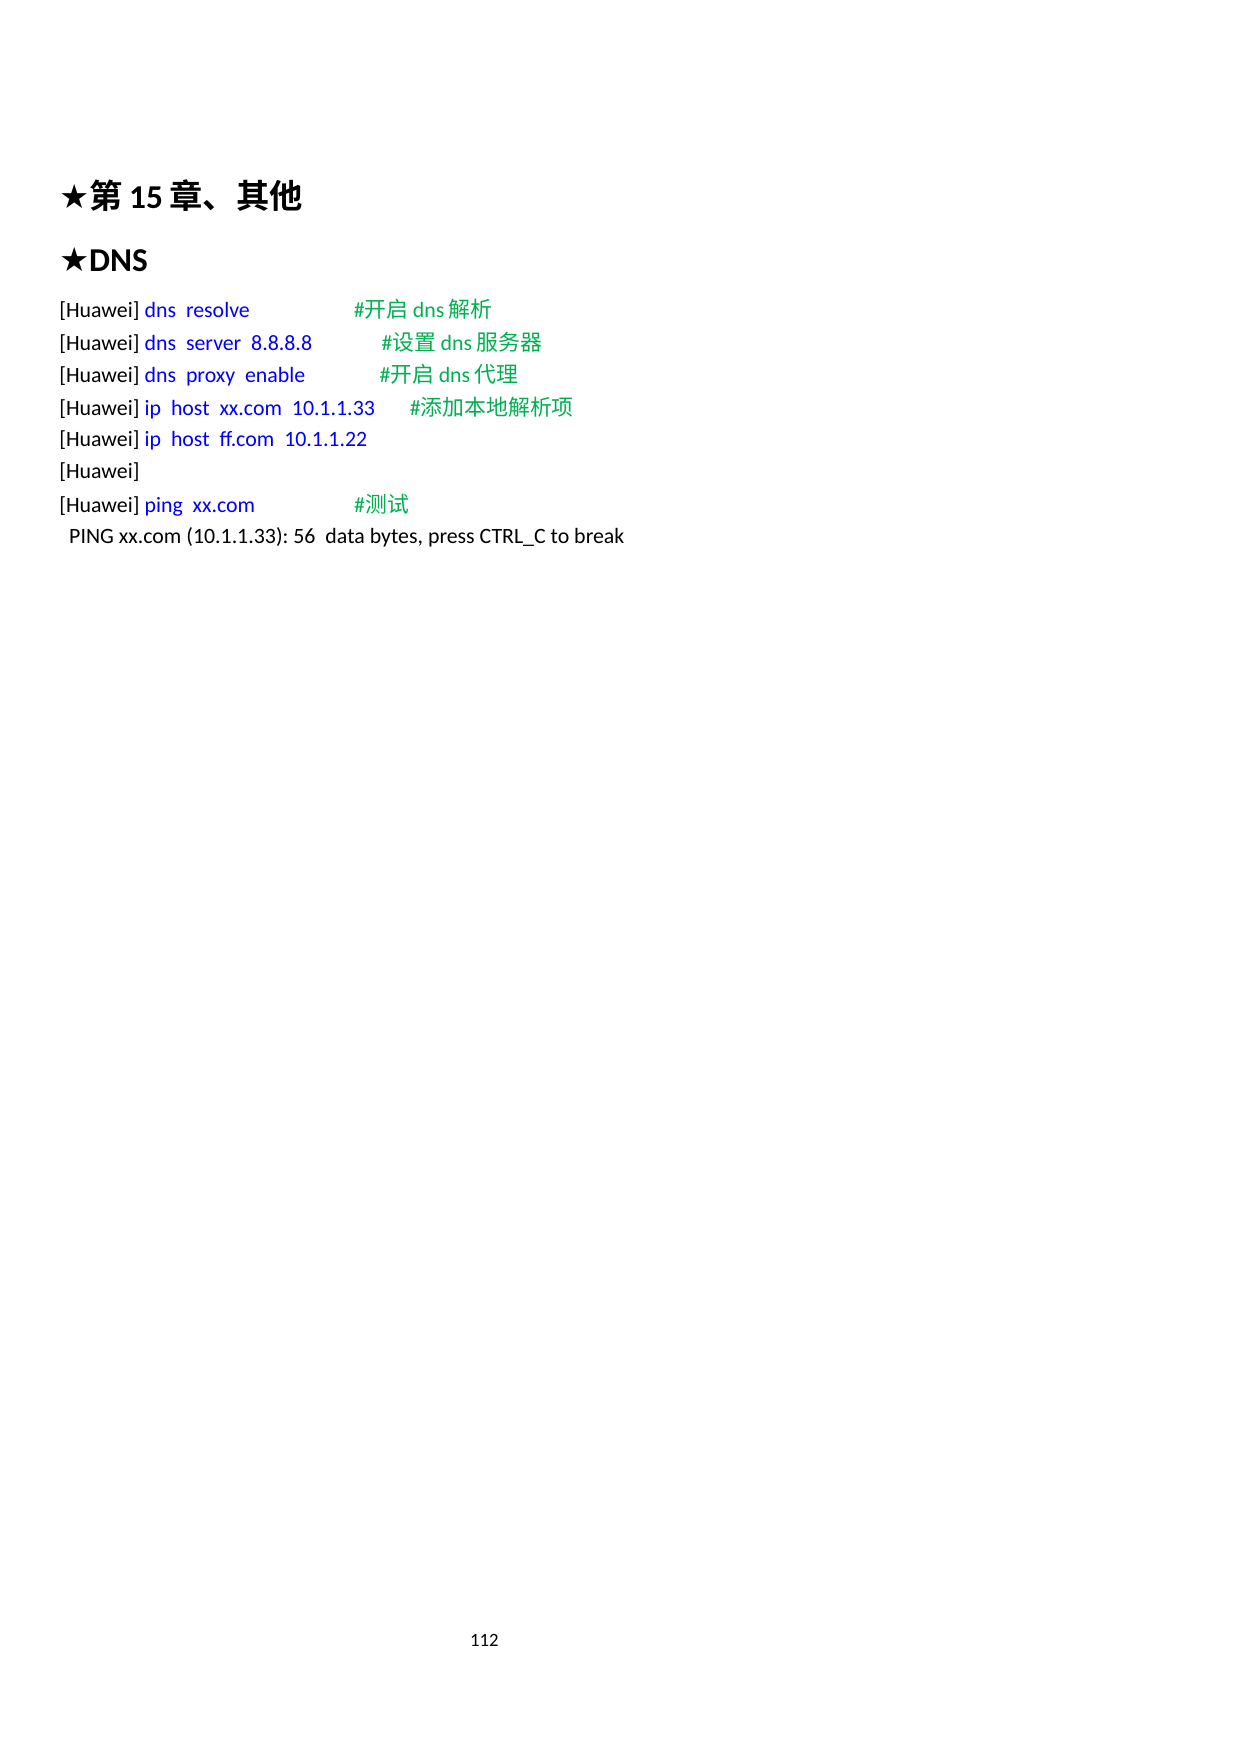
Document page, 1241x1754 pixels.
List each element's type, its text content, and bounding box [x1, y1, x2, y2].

text ★DNS [59, 227, 1181, 292]
text [Huawei] ip host xx.com 10.1.1.33 #添加本地解析项 [59, 389, 1181, 422]
text [Huawei] ip host ff.com 10.1.1.22 [59, 422, 1181, 454]
text [Huawei] dns server 8.8.8.8 #设置dns服务器 [59, 324, 1181, 357]
text [Huawei] dns resolve #开启dns解析 [59, 292, 1181, 324]
text [Huawei] ping xx.com #测试 [59, 487, 1181, 519]
text ★第15章、其他 [59, 162, 1181, 227]
text [Huawei] [59, 454, 1181, 487]
text [Huawei] dns proxy enable #开启dns代理 [59, 357, 1181, 389]
text PING xx.com (10.1.1.33): 56 data bytes, press CTRL_C to break [59, 519, 1181, 552]
